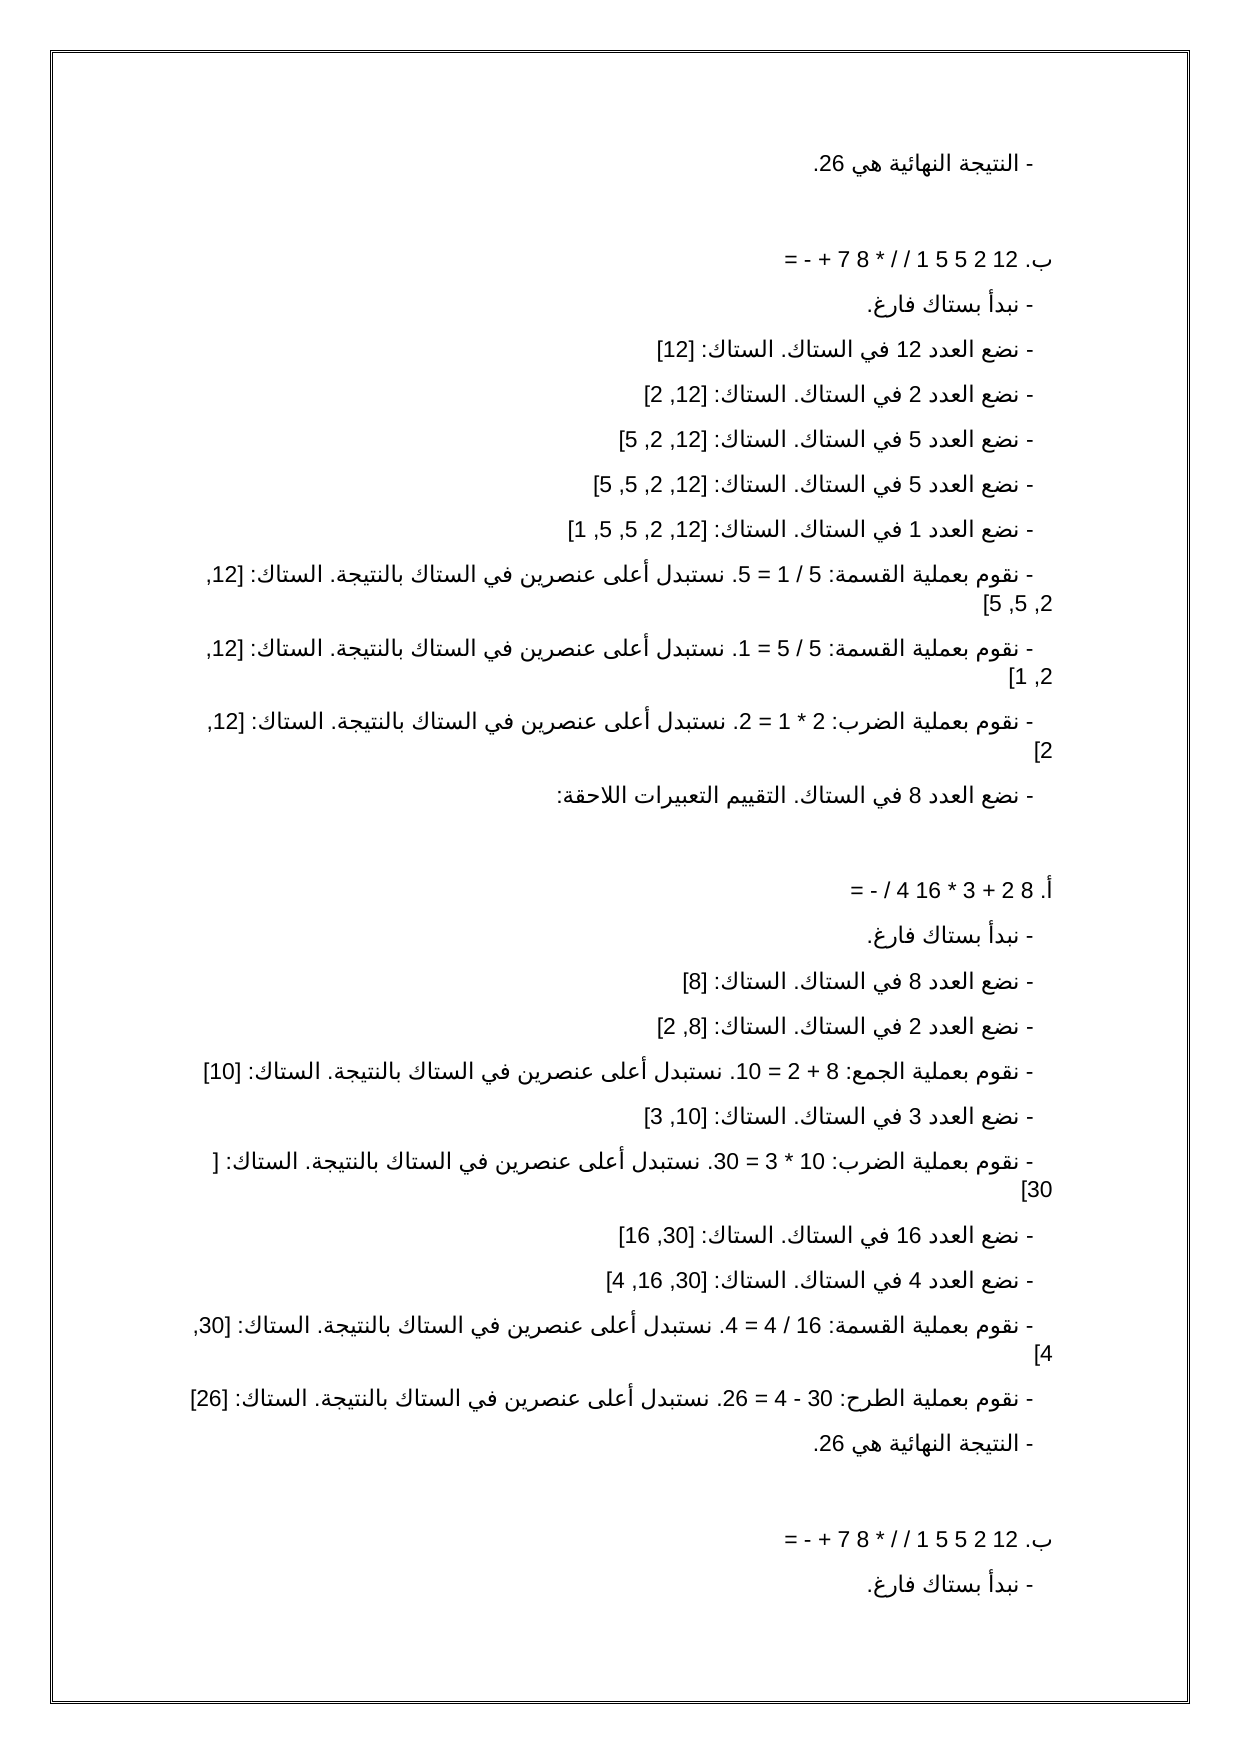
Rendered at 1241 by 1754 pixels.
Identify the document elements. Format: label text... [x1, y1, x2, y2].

text - نضع العدد 2 في الستاك. الستاك: [8, 2] [187, 1013, 1053, 1039]
text - نقوم بعملية الضرب: 2 * 1 = 2. نستبدل أعلى عنصرين في الستاك بالنتيجة. الستاك: [12, 2] [187, 708, 1053, 763]
text - نبدأ بستاك فارغ. [187, 291, 1053, 317]
text - نقوم بعملية القسمة: 16 / 4 = 4. نستبدل أعلى عنصرين في الستاك بالنتيجة. الستاك: [30, 4] [187, 1312, 1053, 1367]
text - نقوم بعملية الطرح: 30 - 4 = 26. نستبدل أعلى عنصرين في الستاك بالنتيجة. الستاك: [26] [187, 1385, 1053, 1412]
text - نبدأ بستاك فارغ. [187, 922, 1053, 949]
text - نبدأ بستاك فارغ. [187, 1571, 1053, 1597]
text ب. 12 2 5 5 1 / / * 8 7 + - = [187, 1526, 1053, 1552]
text - نقوم بعملية القسمة: 5 / 5 = 1. نستبدل أعلى عنصرين في الستاك بالنتيجة. الستاك: [12, 2, 1] [187, 635, 1053, 689]
text - نضع العدد 16 في الستاك. الستاك: [30, 16] [187, 1222, 1053, 1248]
text - نضع العدد 1 في الستاك. الستاك: [12, 2, 5, 5, 1] [187, 516, 1053, 542]
text - نضع العدد 8 في الستاك. الستاك: [8] [187, 968, 1053, 994]
text - نقوم بعملية الضرب: 10 * 3 = 30. نستبدل أعلى عنصرين في الستاك بالنتيجة. الستاك: [30] [187, 1148, 1053, 1203]
text أ. 8 2 + 3 * 16 4 / - = [187, 877, 1053, 904]
text - نضع العدد 2 في الستاك. الستاك: [12, 2] [187, 381, 1053, 407]
text - نضع العدد 4 في الستاك. الستاك: [30, 16, 4] [187, 1267, 1053, 1293]
text - نضع العدد 8 في الستاك. التقييم التعبيرات اللاحقة: [187, 782, 1053, 808]
text - نضع العدد 12 في الستاك. الستاك: [12] [187, 336, 1053, 362]
text - نقوم بعملية الجمع: 8 + 2 = 10. نستبدل أعلى عنصرين في الستاك بالنتيجة. الستاك: [10] [187, 1058, 1053, 1084]
text ب. 12 2 5 5 1 / / * 8 7 + - = [187, 246, 1053, 272]
text - النتيجة النهائية هي 26. [187, 1430, 1053, 1457]
text - نقوم بعملية القسمة: 5 / 1 = 5. نستبدل أعلى عنصرين في الستاك بالنتيجة. الستاك: [12, 2, 5, 5] [187, 561, 1053, 616]
text - نضع العدد 5 في الستاك. الستاك: [12, 2, 5, 5] [187, 471, 1053, 497]
text - نضع العدد 3 في الستاك. الستاك: [10, 3] [187, 1103, 1053, 1129]
text - نضع العدد 5 في الستاك. الستاك: [12, 2, 5] [187, 426, 1053, 452]
text - النتيجة النهائية هي 26. [187, 150, 1053, 176]
